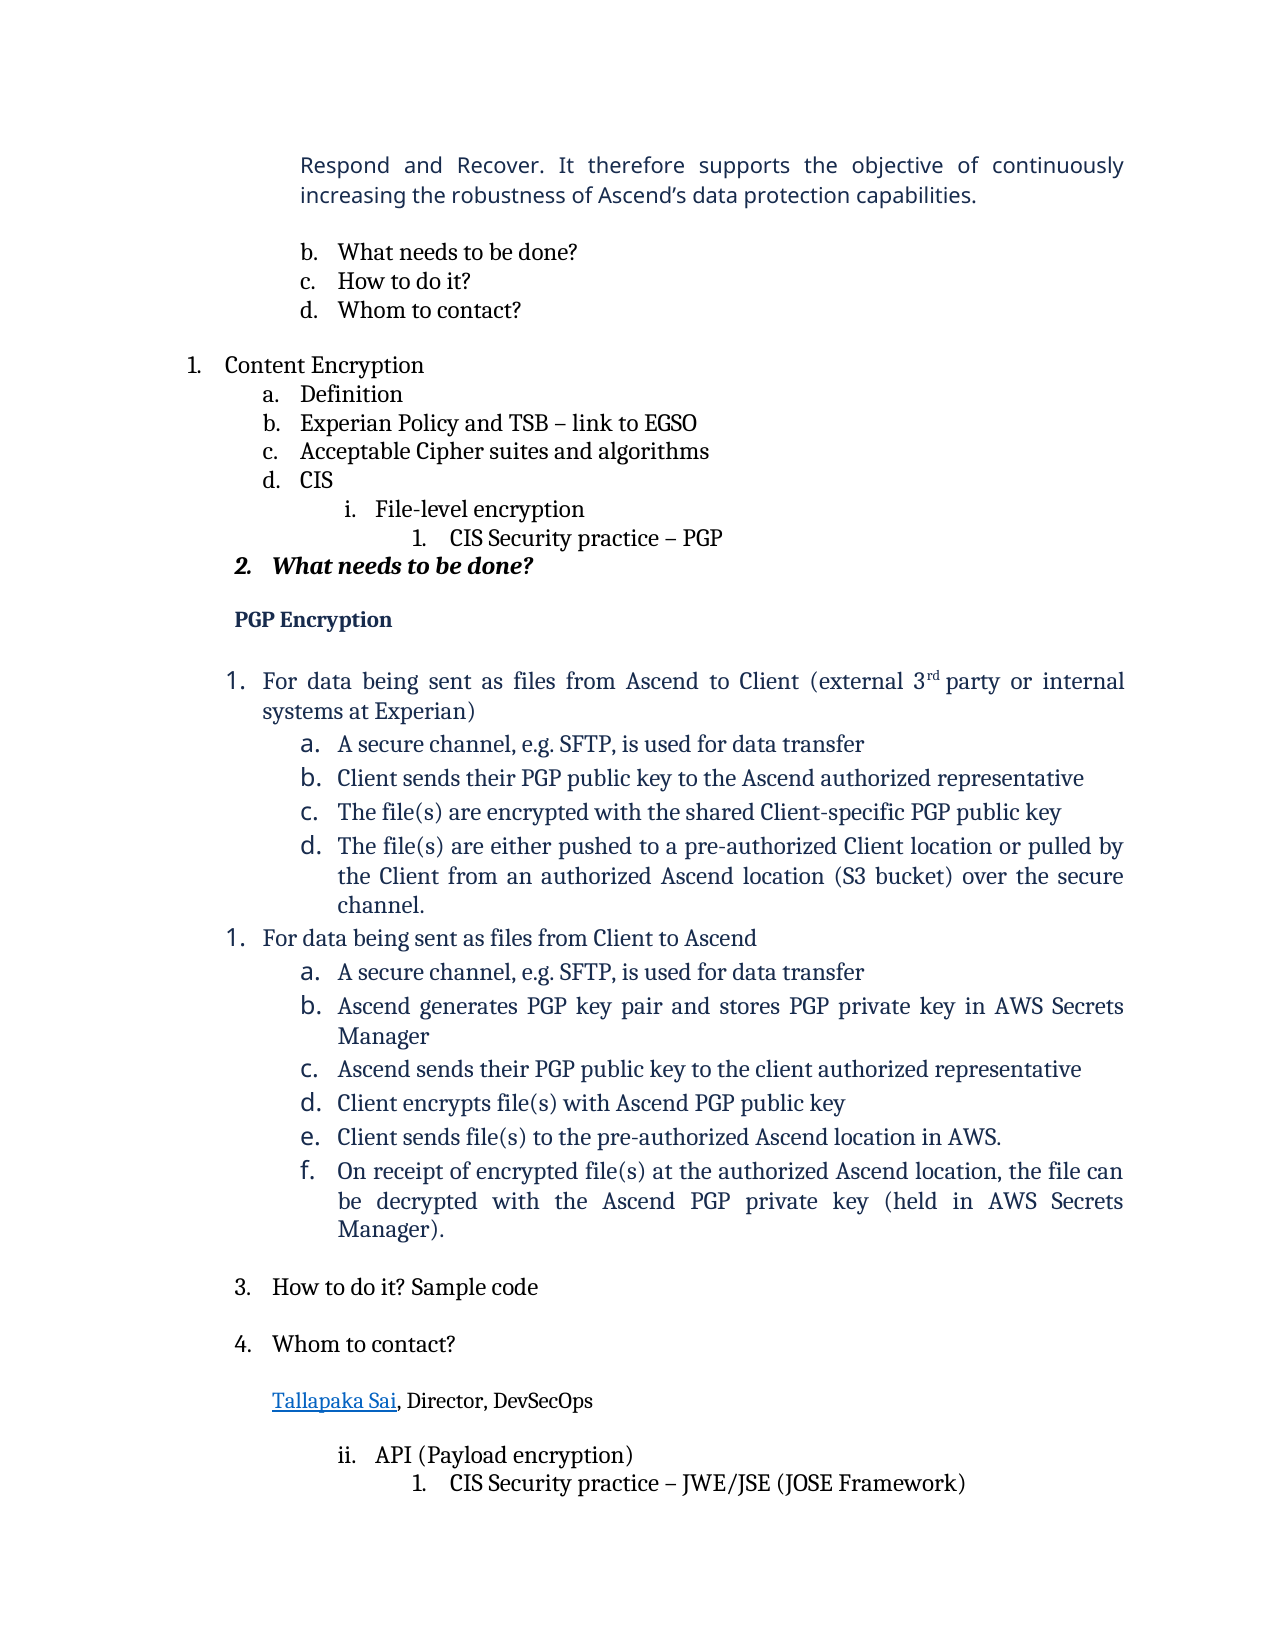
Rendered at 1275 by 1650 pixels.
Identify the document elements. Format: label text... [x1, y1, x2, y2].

list How to do it? [300, 267, 1125, 296]
list Whom to contact? [234, 1330, 1125, 1359]
text Tallapaka Sai, Director, DevSecOps [197, 1388, 1125, 1414]
list Content Encryption [187, 351, 1125, 380]
list For data being sent as files from Ascend to Client (external 3rd party or internal systems at Experian) [225, 663, 1125, 726]
list API (Payload encryption) [356, 1441, 1125, 1469]
text PGP Encryption [234, 607, 1125, 634]
list The file(s) are encrypted with the shared Client-specific PGP public key [300, 794, 1125, 828]
list What needs to be done? [300, 238, 1125, 267]
list What needs to be done? [234, 552, 1125, 581]
list File-level encryption [356, 495, 1125, 523]
list CIS [262, 466, 1125, 495]
list Ascend generates PGP key pair and stores PGP private key in AWS Secrets Manager [300, 987, 1125, 1050]
list For data being sent as files from Client to Ascend [225, 919, 1125, 953]
list A secure channel, e.g. SFTP, is used for data transfer [300, 726, 1125, 760]
list Whom to contact? [300, 296, 1125, 324]
list Client sends their PGP public key to the Ascend authorized representative [300, 760, 1125, 794]
list Client encrypts file(s) with Ascend PGP public key [300, 1084, 1125, 1118]
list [300, 150, 1125, 209]
list Client sends file(s) to the pre-authorized Ascend location in AWS. [300, 1118, 1125, 1152]
list Definition [262, 380, 1125, 408]
list Ascend sends their PGP public key to the client authorized representative [300, 1050, 1125, 1084]
list The file(s) are either pushed to a pre-authorized Client location or pulled by the Client from an authorized Ascend location (S3 bucket) over the secure channel. [300, 828, 1125, 919]
list CIS Security practice – PGP [412, 523, 1125, 552]
list Experian Policy and TSB – link to EGSO [262, 408, 1125, 437]
list On receipt of encrypted file(s) at the authorized Ascend location, the file can be decrypted with the Ascend PGP private key (held in AWS Secrets Manager). [300, 1152, 1125, 1244]
list Acceptable Cipher suites and algorithms [262, 437, 1125, 466]
list CIS Security practice – JWE/JSE (JOSE Framework) [412, 1469, 1125, 1498]
list How to do it? Sample code [234, 1273, 1125, 1302]
list A secure channel, e.g. SFTP, is used for data transfer [300, 953, 1125, 987]
